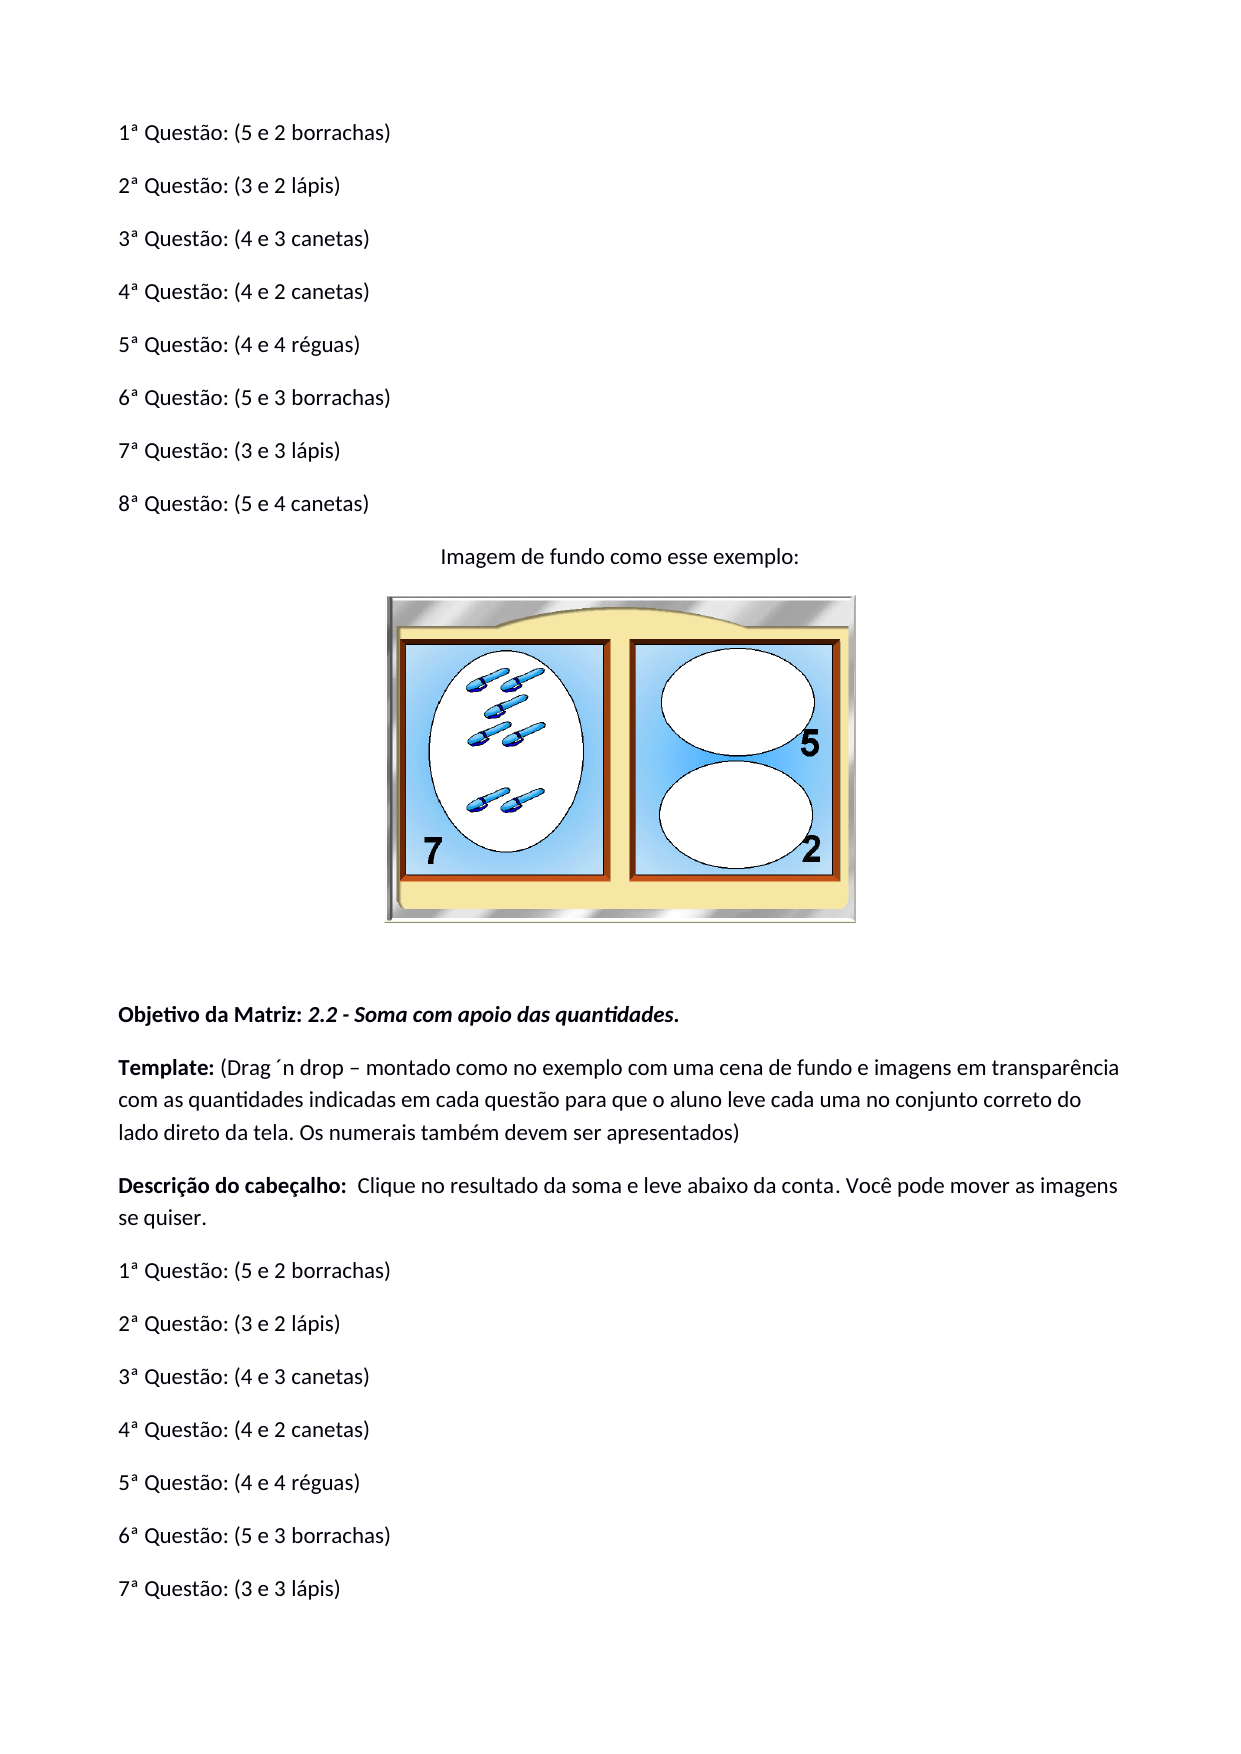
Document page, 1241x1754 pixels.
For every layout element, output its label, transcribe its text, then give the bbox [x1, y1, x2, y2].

text 1ª Questão: (5 e 2 borrachas) [118, 1256, 1122, 1284]
picture [384, 595, 856, 923]
text 2ª Questão: (3 e 2 lápis) [118, 1309, 1122, 1337]
text 3ª Questão: (4 e 3 canetas) [118, 1362, 1122, 1390]
text 7ª Questão: (3 e 3 lápis) [118, 436, 1122, 464]
text 4ª Questão: (4 e 2 canetas) [118, 1415, 1122, 1443]
text Objetivo da Matriz: 2.2 - Soma com apoio das quantidades. [118, 1000, 1122, 1028]
text 2ª Questão: (3 e 2 lápis) [118, 171, 1122, 199]
text 5ª Questão: (4 e 4 réguas) [118, 1468, 1122, 1496]
text Descrição do cabeçalho: Clique no resultado da soma e leve abaixo da conta. Você pode mover as imagens se quiser. [118, 1171, 1122, 1231]
text 4ª Questão: (4 e 2 canetas) [118, 277, 1122, 305]
text 7ª Questão: (3 e 3 lápis) [118, 1574, 1122, 1602]
text Imagem de fundo como esse exemplo: [118, 542, 1122, 570]
text 6ª Questão: (5 e 3 borrachas) [118, 1521, 1122, 1549]
text 1ª Questão: (5 e 2 borrachas) [118, 118, 1122, 146]
text 3ª Questão: (4 e 3 canetas) [118, 224, 1122, 252]
text 5ª Questão: (4 e 4 réguas) [118, 330, 1122, 358]
text 8ª Questão: (5 e 4 canetas) [118, 489, 1122, 517]
text 6ª Questão: (5 e 3 borrachas) [118, 383, 1122, 411]
text Template: (Drag ´n drop – montado como no exemplo com uma cena de fundo e imagens em transparência com as quantidades indicadas em cada questão para que o aluno leve cada uma no conjunto correto do lado direto da tela. Os numerais também devem ser apresentados) [118, 1053, 1122, 1146]
